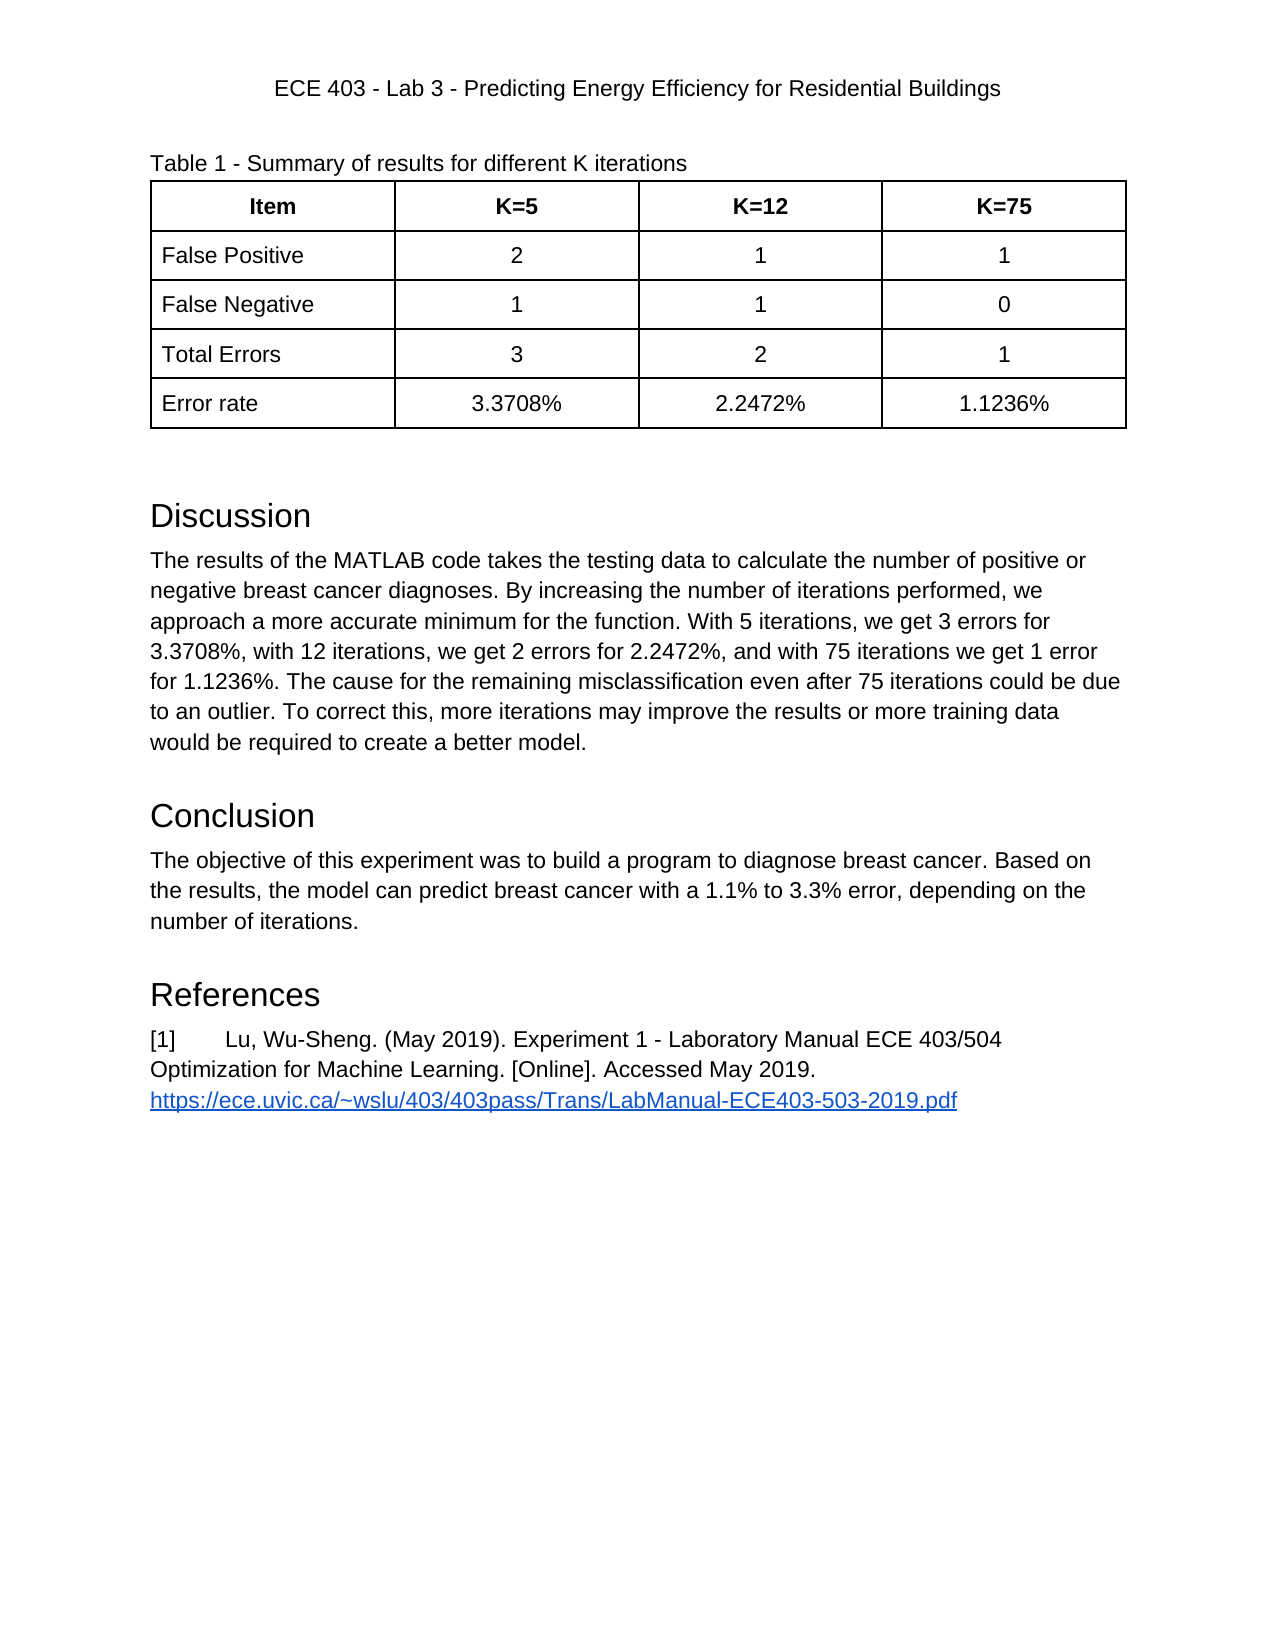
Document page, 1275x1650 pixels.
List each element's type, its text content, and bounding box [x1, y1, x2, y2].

table_cell 2.2472% [640, 379, 881, 427]
table_cell 1 [640, 281, 881, 328]
table_cell 3.3708% [396, 379, 638, 427]
table_header K=5 [396, 182, 638, 229]
table_cell 2 [396, 232, 638, 279]
table_header Item [152, 182, 394, 229]
table_cell False Positive [152, 232, 394, 279]
text The results of the MATLAB code takes the testing data to calculate the number of positive or negative breast cancer diagnoses. By increasing the number of iterations performed, we approach a more accurate minimum for the function. With 5 iterations, we get 3 errors for 3.3708%, with 12 iterations, we get 2 errors for 2.2472%, and with 75 iterations we get 1 error for 1.1236%. The cause for the remaining misclassification even after 75 iterations could be due to an outlier. To correct this, more iterations may improve the results or more training data would be required to create a better model. [150, 547, 1125, 755]
table_cell 1.1236% [883, 379, 1125, 427]
text The objective of this experiment was to build a program to diagnose breast cancer. Based on the results, the model can predict breast cancer with a 1.1% to 3.3% error, depending on the number of iterations. [150, 847, 1125, 934]
table_cell 3 [396, 330, 638, 377]
table_cell Total Errors [152, 330, 394, 377]
text Table 1 - Summary of results for different K iterations [150, 150, 1125, 176]
table_header K=75 [883, 182, 1125, 229]
table_cell Error rate [152, 379, 394, 427]
table_cell 1 [883, 330, 1125, 377]
subtitle Discussion [150, 496, 1125, 535]
text [1] Lu, Wu-Sheng. (May 2019). Experiment 1 - Laboratory Manual ECE 403/504 Optimization for Machine Learning. [Online]. Accessed May 2019. [150, 1026, 1125, 1083]
table_cell False Negative [152, 281, 394, 328]
table_cell 1 [396, 281, 638, 328]
table_cell 0 [883, 281, 1125, 328]
text https://ece.uvic.ca/~wslu/403/403pass/Trans/LabManual-ECE403-503-2019.pdf [150, 1087, 1125, 1113]
subtitle References [150, 975, 1125, 1014]
table_header K=12 [640, 182, 881, 229]
table_cell 1 [640, 232, 881, 279]
table_cell 1 [883, 232, 1125, 279]
table_cell 2 [640, 330, 881, 377]
subtitle Conclusion [150, 796, 1125, 835]
